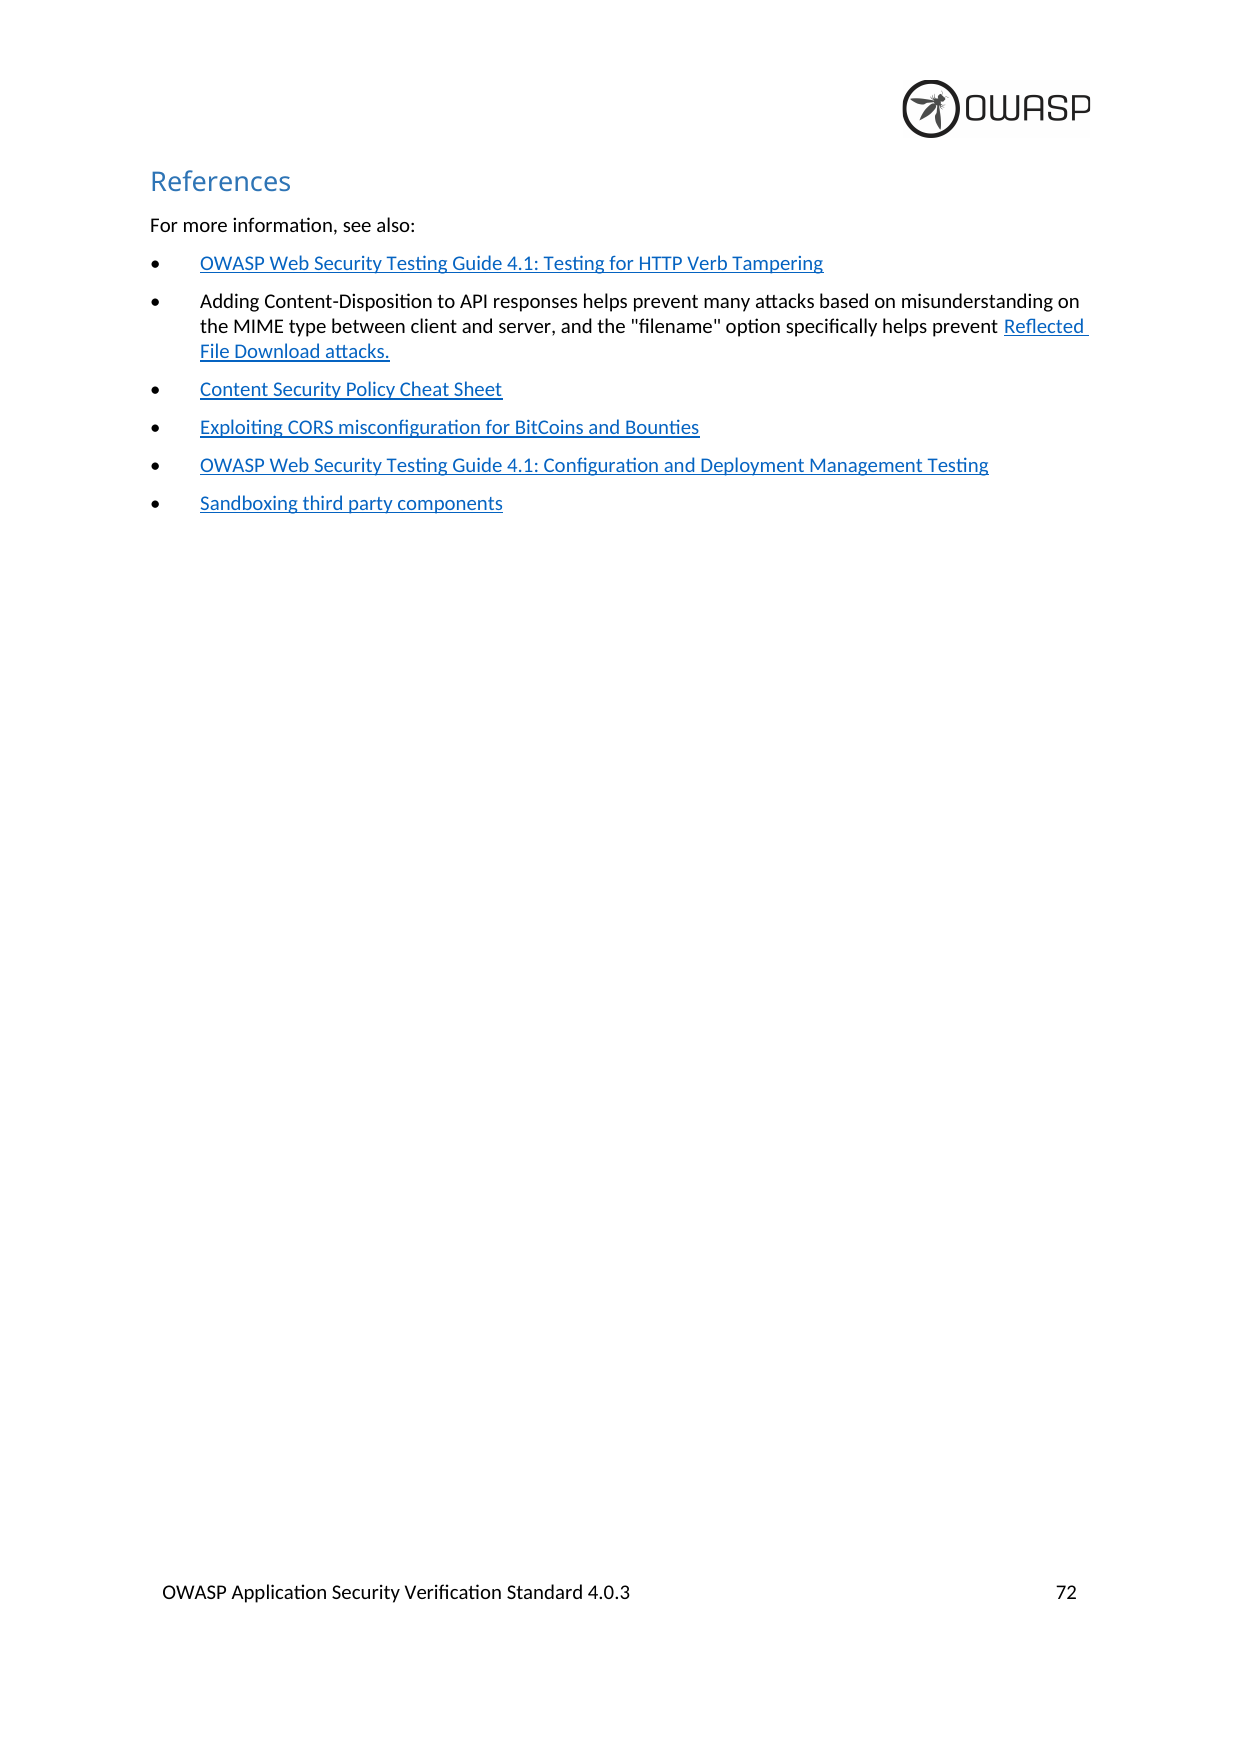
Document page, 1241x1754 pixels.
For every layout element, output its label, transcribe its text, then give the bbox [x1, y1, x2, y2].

list Exploiting CORS misconfiguration for BitCoins and Bounties [150, 414, 1090, 440]
text For more information, see also: [150, 212, 1090, 237]
list Sandboxing third party components [150, 490, 1090, 516]
subtitle References [150, 163, 1090, 199]
list OWASP Web Security Testing Guide 4.1: Configuration and Deployment Management Testing [150, 452, 1090, 478]
picture [902, 80, 1091, 138]
list Adding Content-Disposition to API responses helps prevent many attacks based on misunderstanding on the MIME type between client and server, and the "filename" option specifically helps prevent Reflected File Download attacks. [150, 288, 1090, 364]
list OWASP Web Security Testing Guide 4.1: Testing for HTTP Verb Tampering [150, 250, 1090, 275]
list Content Security Policy Cheat Sheet [150, 377, 1090, 402]
